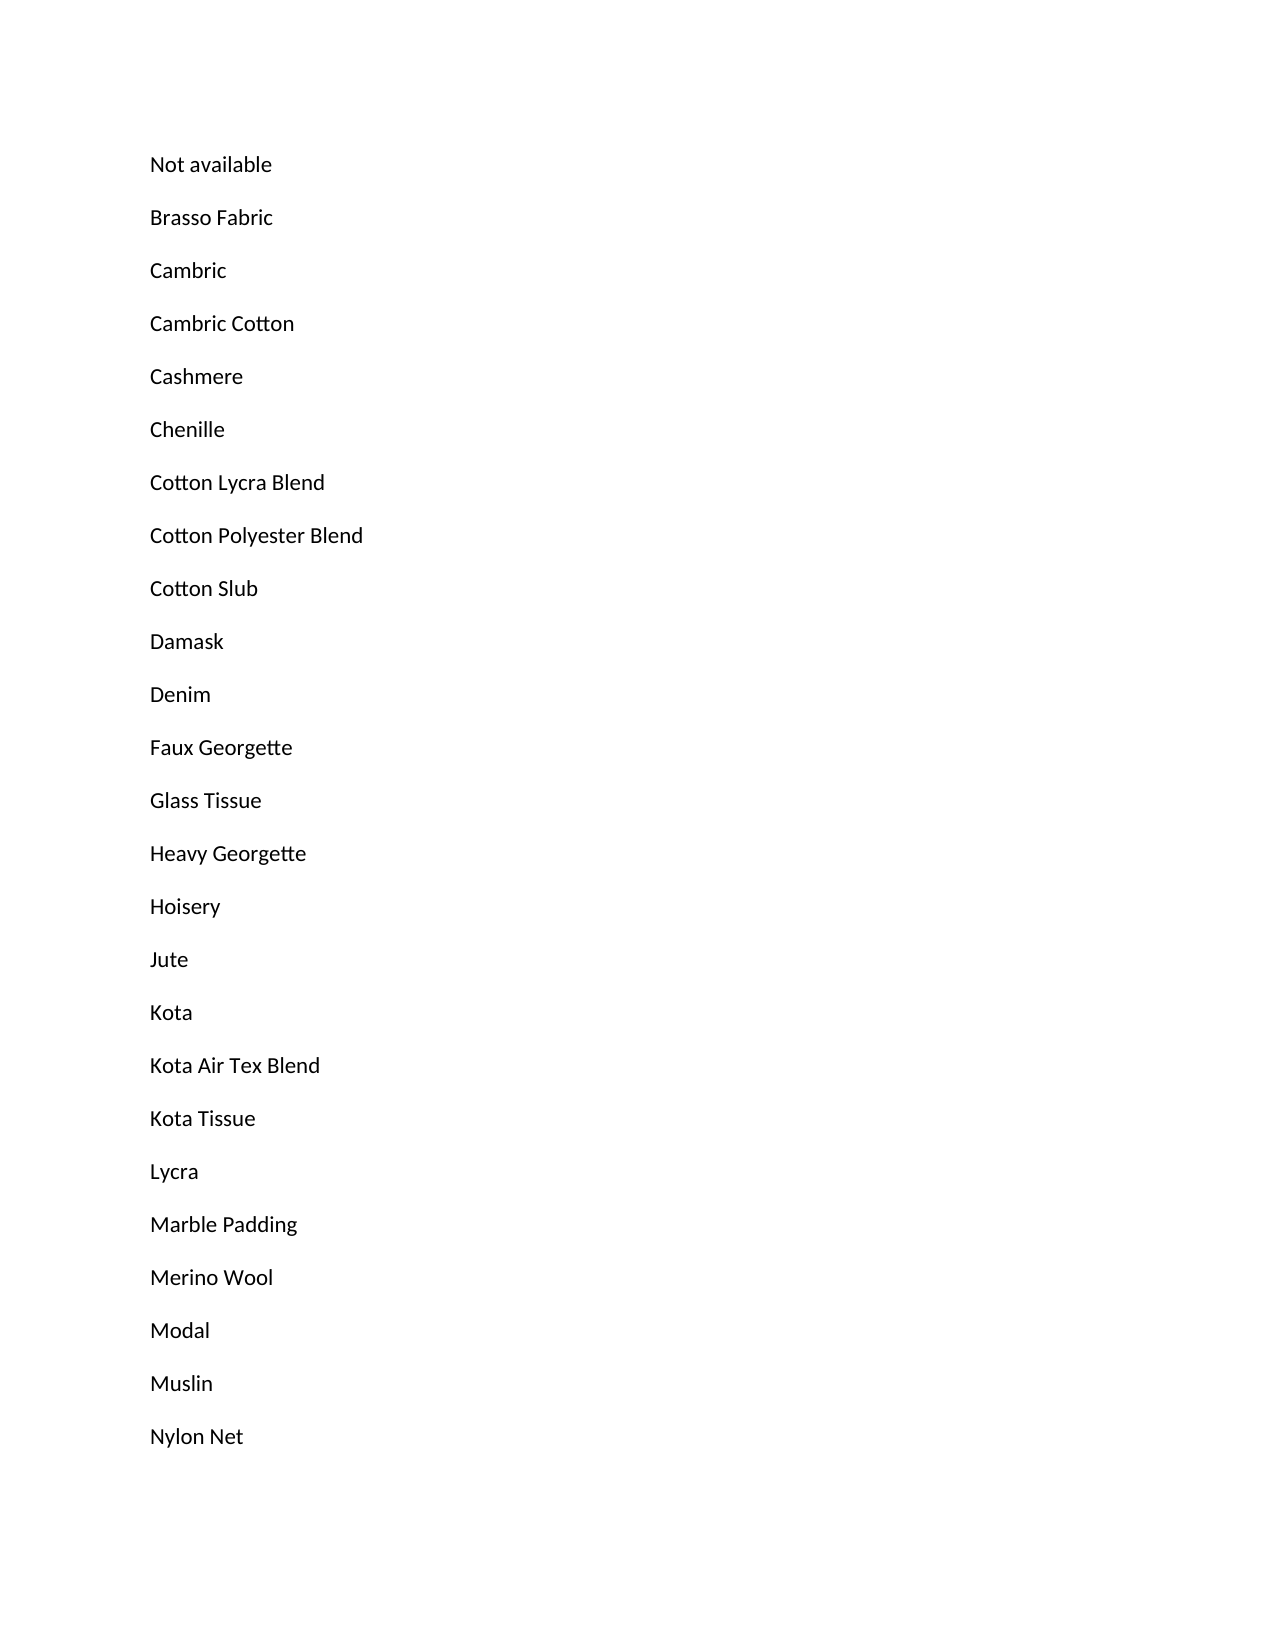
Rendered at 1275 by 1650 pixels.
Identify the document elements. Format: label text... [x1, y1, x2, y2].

text Nylon Net [150, 1422, 1125, 1451]
text Cambric Cotton [150, 309, 1125, 337]
text Damask [150, 627, 1125, 655]
text Not available [150, 150, 1125, 178]
text Glass Tissue [150, 786, 1125, 814]
text Faux Georgette [150, 733, 1125, 761]
text Kota Tissue [150, 1104, 1125, 1132]
text Heavy Georgette [150, 839, 1125, 867]
text Denim [150, 680, 1125, 708]
text Hoisery [150, 892, 1125, 920]
text Cotton Slub [150, 574, 1125, 602]
text Merino Wool [150, 1263, 1125, 1291]
text Chenille [150, 415, 1125, 443]
text Cotton Polyester Blend [150, 521, 1125, 549]
text Jute [150, 945, 1125, 973]
text Cashmere [150, 362, 1125, 390]
text Marble Padding [150, 1210, 1125, 1238]
text Brasso Fabric [150, 203, 1125, 231]
text Cotton Lycra Blend [150, 468, 1125, 496]
text Kota [150, 998, 1125, 1026]
text Kota Air Tex Blend [150, 1051, 1125, 1079]
text Lycra [150, 1157, 1125, 1185]
text Muslin [150, 1369, 1125, 1397]
text Modal [150, 1316, 1125, 1344]
text Cambric [150, 256, 1125, 284]
